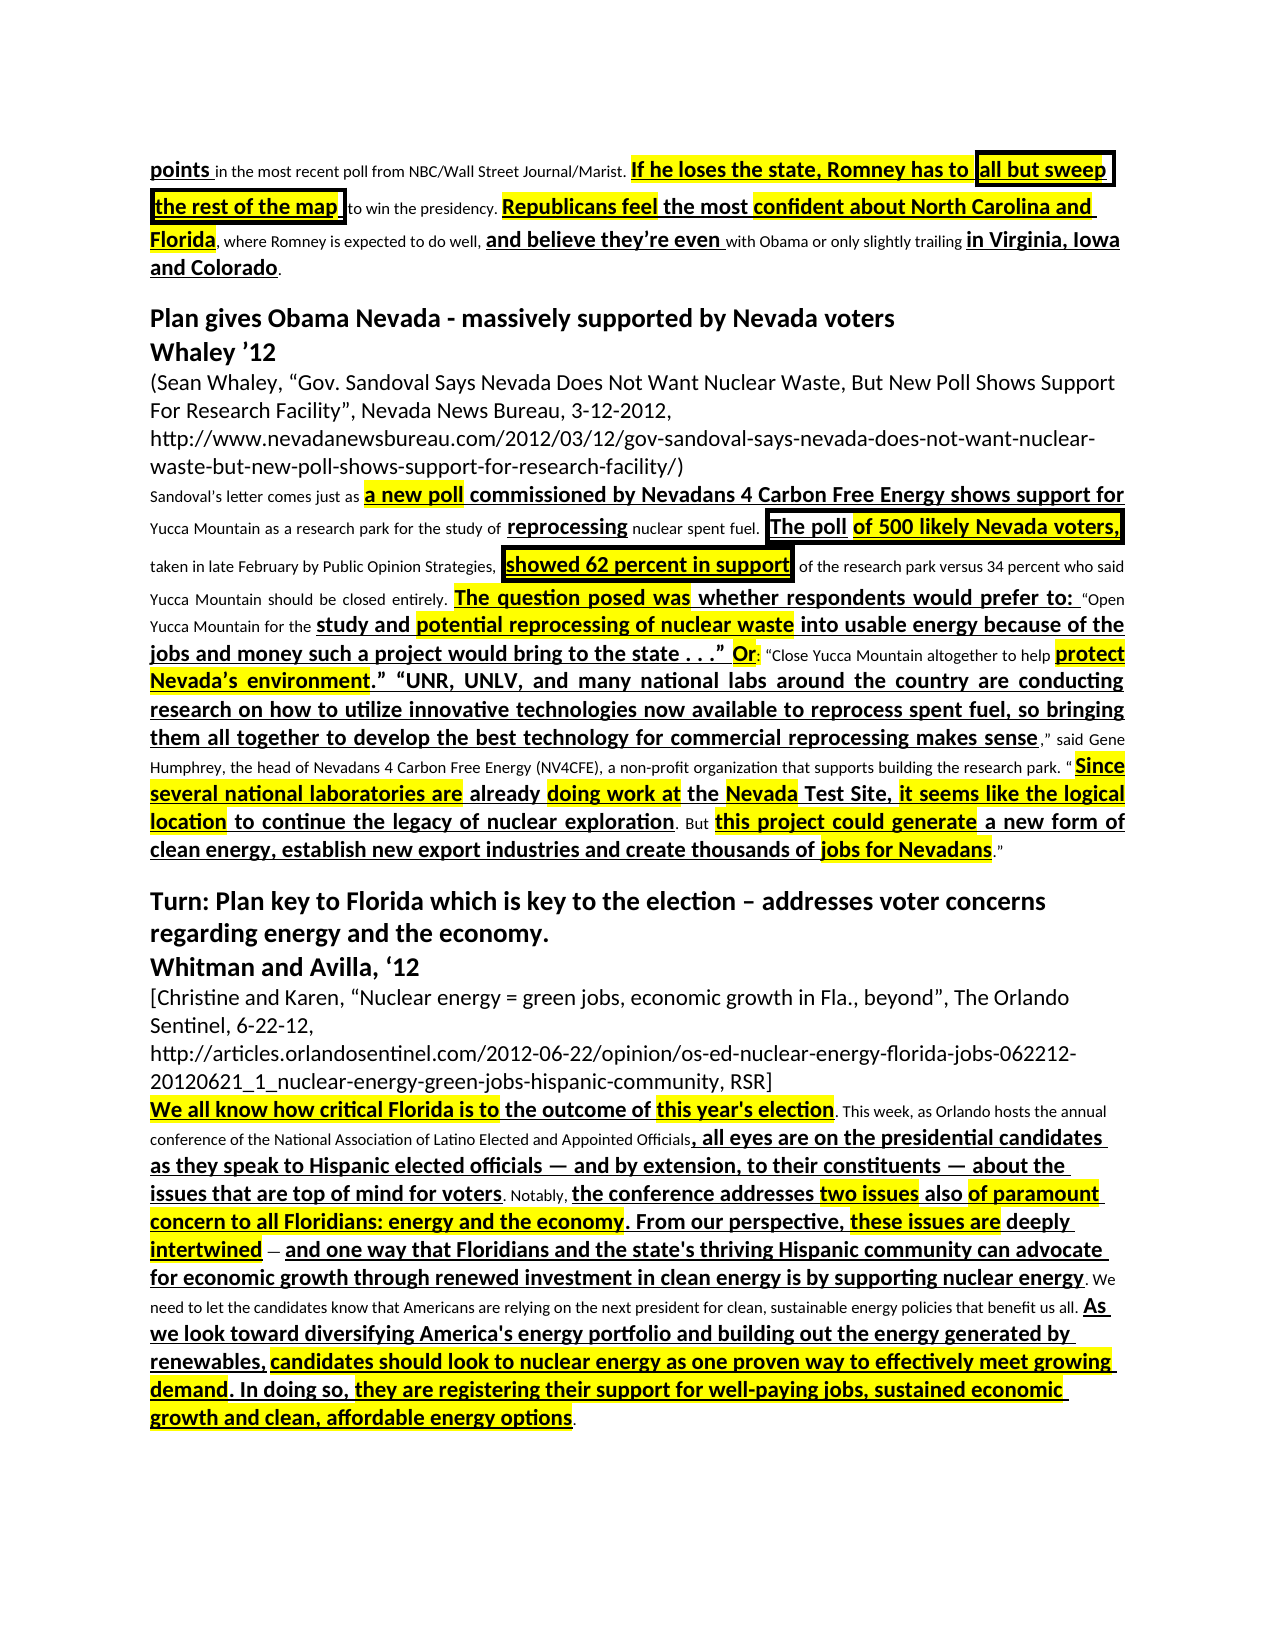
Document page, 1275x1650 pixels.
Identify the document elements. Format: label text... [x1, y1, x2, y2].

text Whitman and Avilla, ‘12 [150, 950, 1125, 983]
text Whaley ’12 [150, 335, 1125, 368]
text (Sean Whaley, “Gov. Sandoval Says Nevada Does Not Want Nuclear Waste, But New Poll Shows Support For Research Facility”, Nevada News Bureau, 3-12-2012, http://www.nevadanewsbureau.com/2012/03/12/gov-sandoval-says-nevada-does-not-want-nuclear-waste-but-new-poll-shows-support-for-research-facility/) [150, 368, 1125, 480]
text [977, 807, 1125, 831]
subtitle Plan gives Obama Nevada - massively supported by Nevada voters [150, 302, 1125, 335]
text Sandoval’s letter comes just as a new poll commissioned by Nevadans 4 Carbon Free Energy shows support for Yucca Mountain as a research park for the study of reprocessing nuclear spent fuel. The poll of 500 likely Nevada voters, taken in late February by Public Opinion Strategies, showed 62 percent in support of the research park versus 34 percent who said Yucca Mountain should be closed entirely. The question posed was whether respondents would prefer to: “Open Yucca Mountain for the study and potential reprocessing of nuclear waste into usable energy because of the jobs and money such a project would bring to the state . . .” Or: “Close Yucca Mountain altogether to help protect Nevada’s environment.” “UNR, UNLV, and many national labs around the country are conducting research on how to utilize innovative technologies now available to reprocess spent fuel, so bringing them all together to develop the best technology for commercial reprocessing makes sense,” said Gene Humphrey, the head of Nevadans 4 Carbon Free Energy (NV4CFE), a non-profit organization that supports building the research park. “Since several national laboratories are already doing work at the Nevada Test Site, it seems like the logical location to continue the legacy of nuclear exploration. But this project could generate a new form of clean energy, establish new export industries and create thousands of jobs for Nevadans.” [150, 480, 1125, 663]
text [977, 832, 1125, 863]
text http://articles.orlandosentinel.com/2012-06-22/opinion/os-ed-nuclear-energy-florida-jobs-062212-20120621_1_nuclear-energy-green-jobs-hispanic-community, RSR] [150, 1039, 1125, 1095]
text [Christine and Karen, “Nuclear energy = green jobs, economic growth in Fla., beyond”, The Orlando Sentinel, 6-22-12, [150, 983, 1125, 1039]
text We all know how critical Florida is to the outcome of this year's election. This week, as Orlando hosts the annual conference of the National Association of Latino Elected and Appointed Officials, all eyes are on the presidential candidates as they speak to Hispanic elected officials — and by extension, to their constituents — about the issues that are top of mind for voters. Notably, the conference addresses two issues also of paramount concern to all Floridians: energy and the economy. From our perspective, these issues are deeply intertwined — and one way that Floridians and the state's thriving Hispanic community can advocate for economic growth through renewed investment in clean energy is by supporting nuclear energy. We need to let the candidates know that Americans are relying on the next president for clean, sustainable energy policies that benefit us all. As we look toward diversifying America's energy portfolio and building out the energy generated by renewables, candidates should look to nuclear energy as one proven way to effectively meet growing demand. In doing so, they are registering their support for well-paying jobs, sustained economic growth and clean, affordable energy options. [150, 1095, 1125, 1431]
subtitle Turn: Plan key to Florida which is key to the election – addresses voter concerns regarding energy and the economy. [150, 884, 1125, 950]
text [150, 150, 1125, 281]
